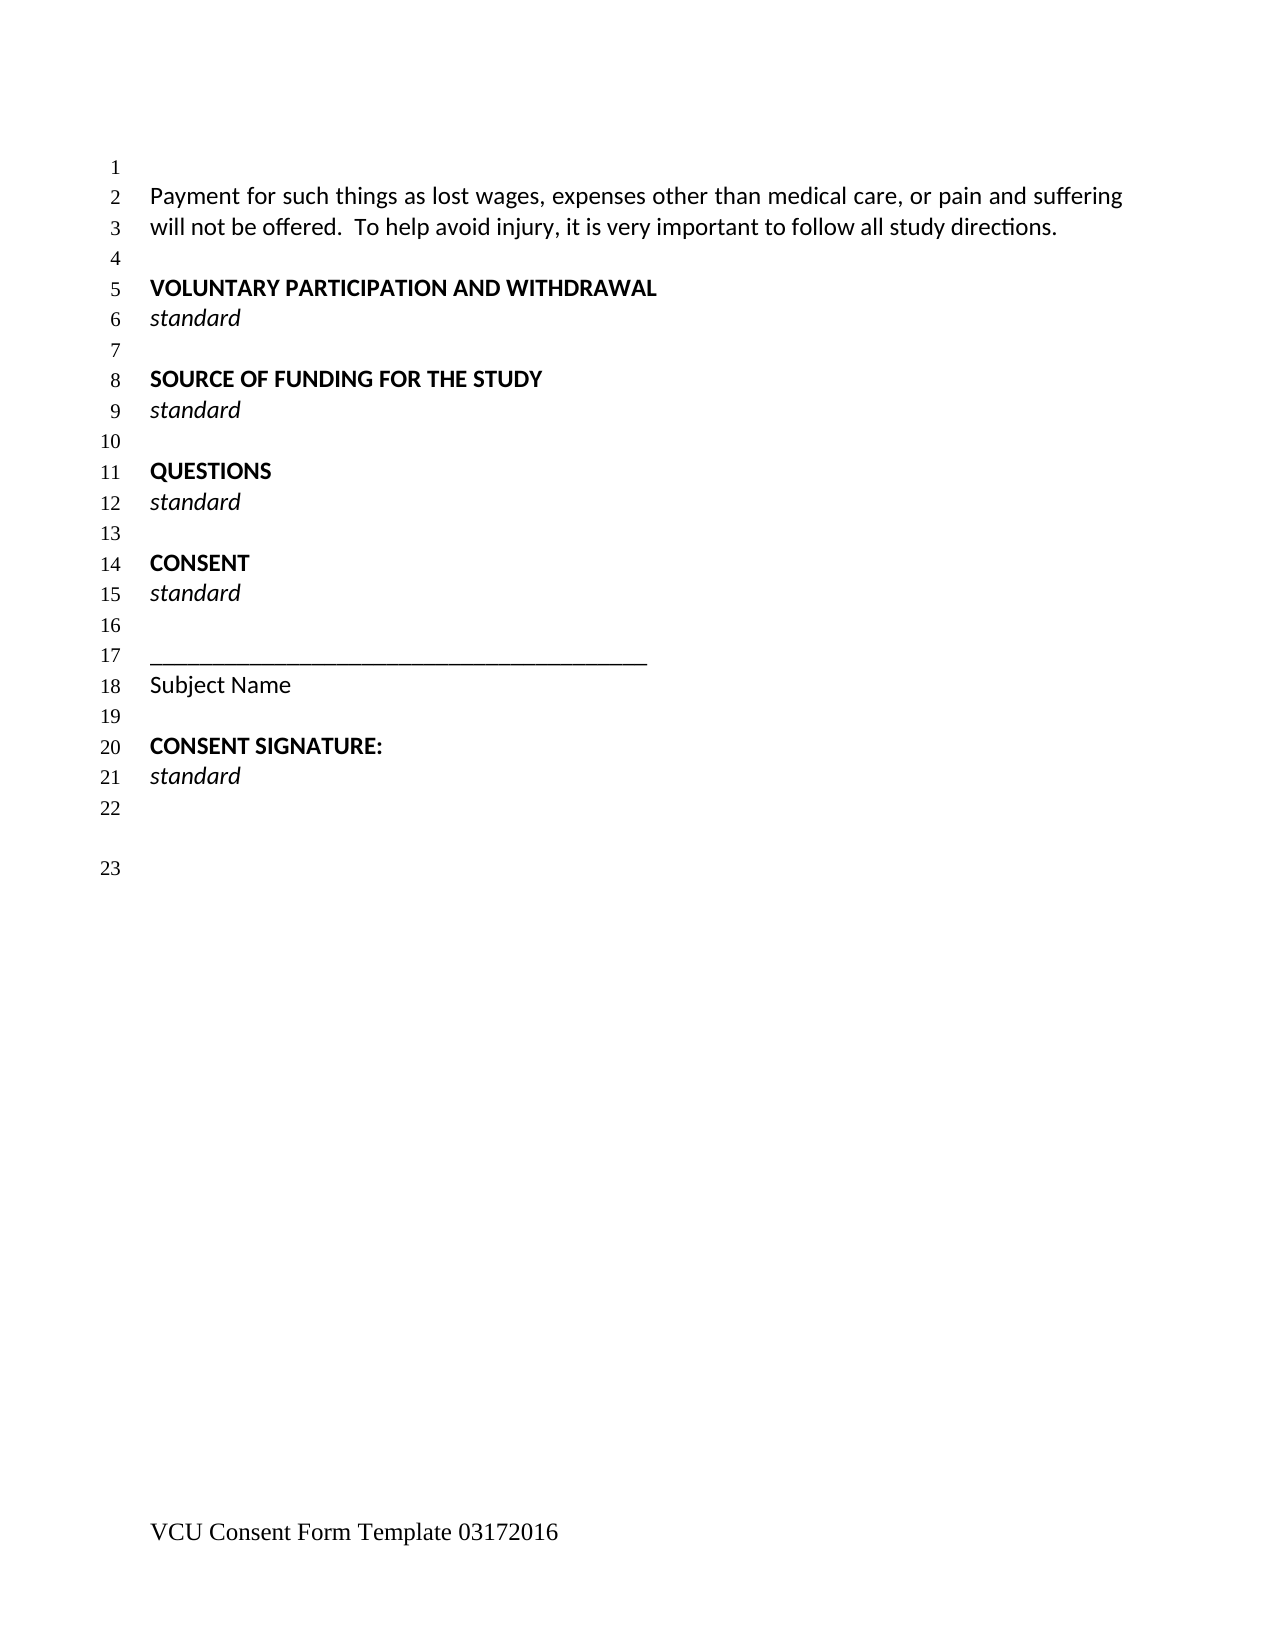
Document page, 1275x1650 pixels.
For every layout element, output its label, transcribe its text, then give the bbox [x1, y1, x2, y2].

text CONSENT [150, 547, 1125, 577]
text SOURCE OF FUNDING FOR THE STUDY [150, 364, 1125, 394]
text standard [150, 303, 1125, 333]
text VOLUNTARY PARTICIPATION AND WITHDRAWAL [150, 272, 1125, 303]
text Payment for such things as lost wages, expenses other than medical care, or pain and suffering will not be offered. To help avoid injury, it is very important to follow all study directions. [150, 181, 1125, 242]
text Subject Name [150, 669, 1125, 699]
text ________________________________________ [150, 638, 1125, 669]
text QUESTIONS [150, 455, 1125, 486]
text CONSENT SIGNATURE: [150, 730, 1125, 760]
text standard [150, 486, 1125, 516]
text standard [150, 577, 1125, 608]
text standard [150, 394, 1125, 425]
text standard [150, 760, 1125, 791]
